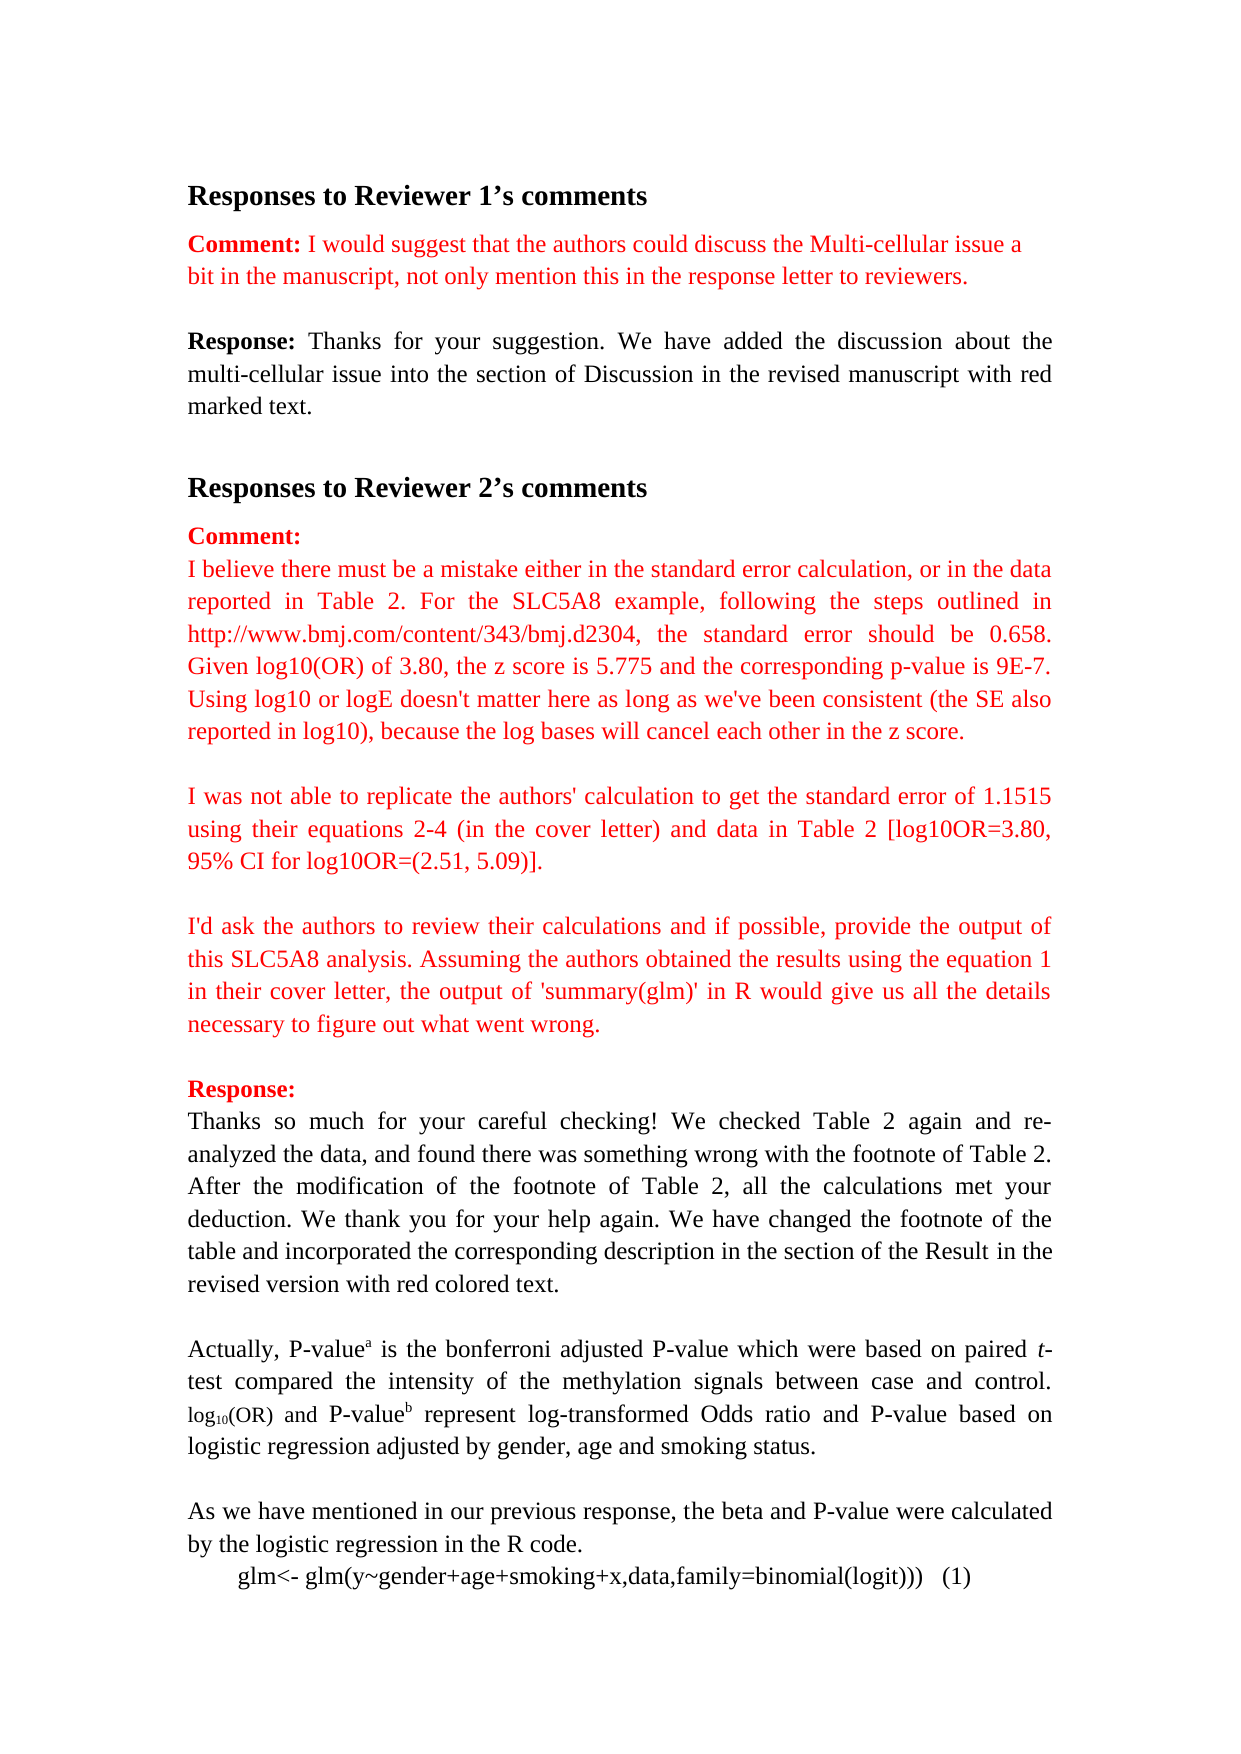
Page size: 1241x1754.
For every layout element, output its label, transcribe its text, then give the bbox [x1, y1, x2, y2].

text Thanks so much for your careful checking! We checked Table 2 again and re-analyzed the data, and found there was something wrong with the footnote of Table 2. After the modification of the footnote of Table 2, all the calculations met your deduction. We thank you for your help again. We have changed the footnote of the table and incorporated the corresponding description in the section of the Result in the revised version with red colored text. [187, 1104, 1053, 1299]
text I believe there must be a mistake either in the standard error calculation, or in the data reported in Table 2. For the SLC5A8 example, following the steps outlined in http://www.bmj.com/content/343/bmj.d2304, the standard error should be 0.658. Given log10(OR) of 3.80, the z score is 5.775 and the corresponding p-value is 9E-7. Using log10 or logE doesn't matter here as long as we've been consistent (the SE also reported in log10), because the log bases will cancel each other in the z score. [187, 552, 1053, 747]
text Response: [187, 1072, 1053, 1104]
text As we have mentioned in our previous response, the beta and P-value were calculated by the logistic regression in the R code. [187, 1494, 1053, 1559]
text Responses to Reviewer 2’s comments [187, 454, 1053, 519]
text I'd ask the authors to review their calculations and if possible, provide the output of this SLC5A8 analysis. Assuming the authors obtained the results using the equation 1 in their cover letter, the output of 'summary(glm)' in R would give us all the details necessary to figure out what went wrong. [187, 909, 1053, 1072]
text Comment: [187, 519, 1053, 552]
text glm<- glm(y~gender+age+smoking+x,data,family=binomial(logit))) (1) [187, 1559, 1053, 1592]
text Response: Thanks for your suggestion. We have added the discussion about the multi-cellular issue into the section of Discussion in the revised manuscript with red marked text. [187, 324, 1053, 422]
text I was not able to replicate the authors' calculation to get the standard error of 1.1515 using their equations 2-4 (in the cover letter) and data in Table 2 [log10OR=3.80, 95% CI for log10OR=(2.51, 5.09)]. [187, 779, 1053, 877]
text Comment: I would suggest that the authors could discuss the Multi-cellular issue a bit in the manuscript, not only mention this in the response letter to reviewers. [187, 227, 1053, 292]
text Responses to Reviewer 1’s comments [187, 162, 1053, 227]
text Actually, P-valuea is the bonferroni adjusted P-value which were based on paired t-test compared the intensity of the methylation signals between case and control. log10(OR) and P-valueb represent log-transformed Odds ratio and P-value based on logistic regression adjusted by gender, age and smoking status. [187, 1332, 1053, 1462]
